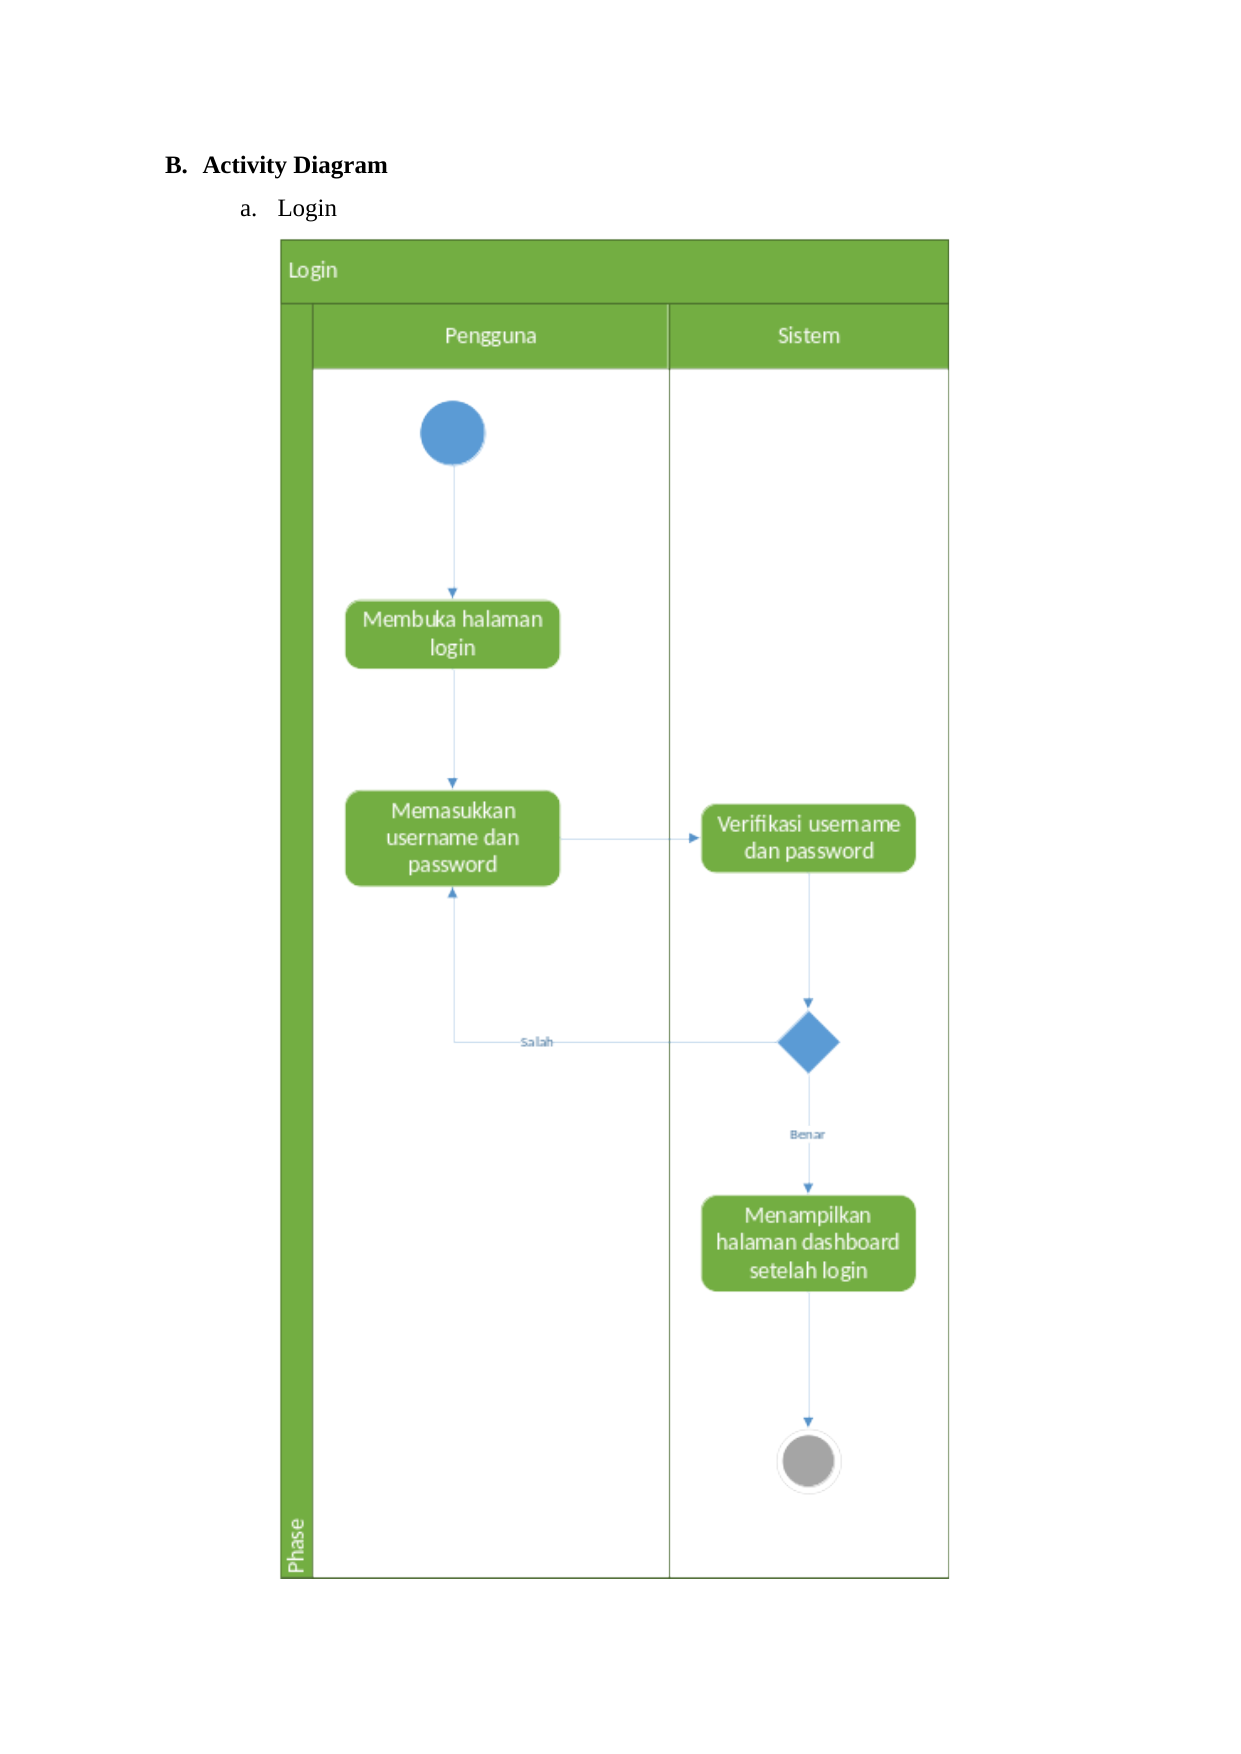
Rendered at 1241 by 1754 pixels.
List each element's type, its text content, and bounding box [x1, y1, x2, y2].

list Login [240, 193, 1126, 222]
list Activity Diagram [165, 150, 1126, 179]
